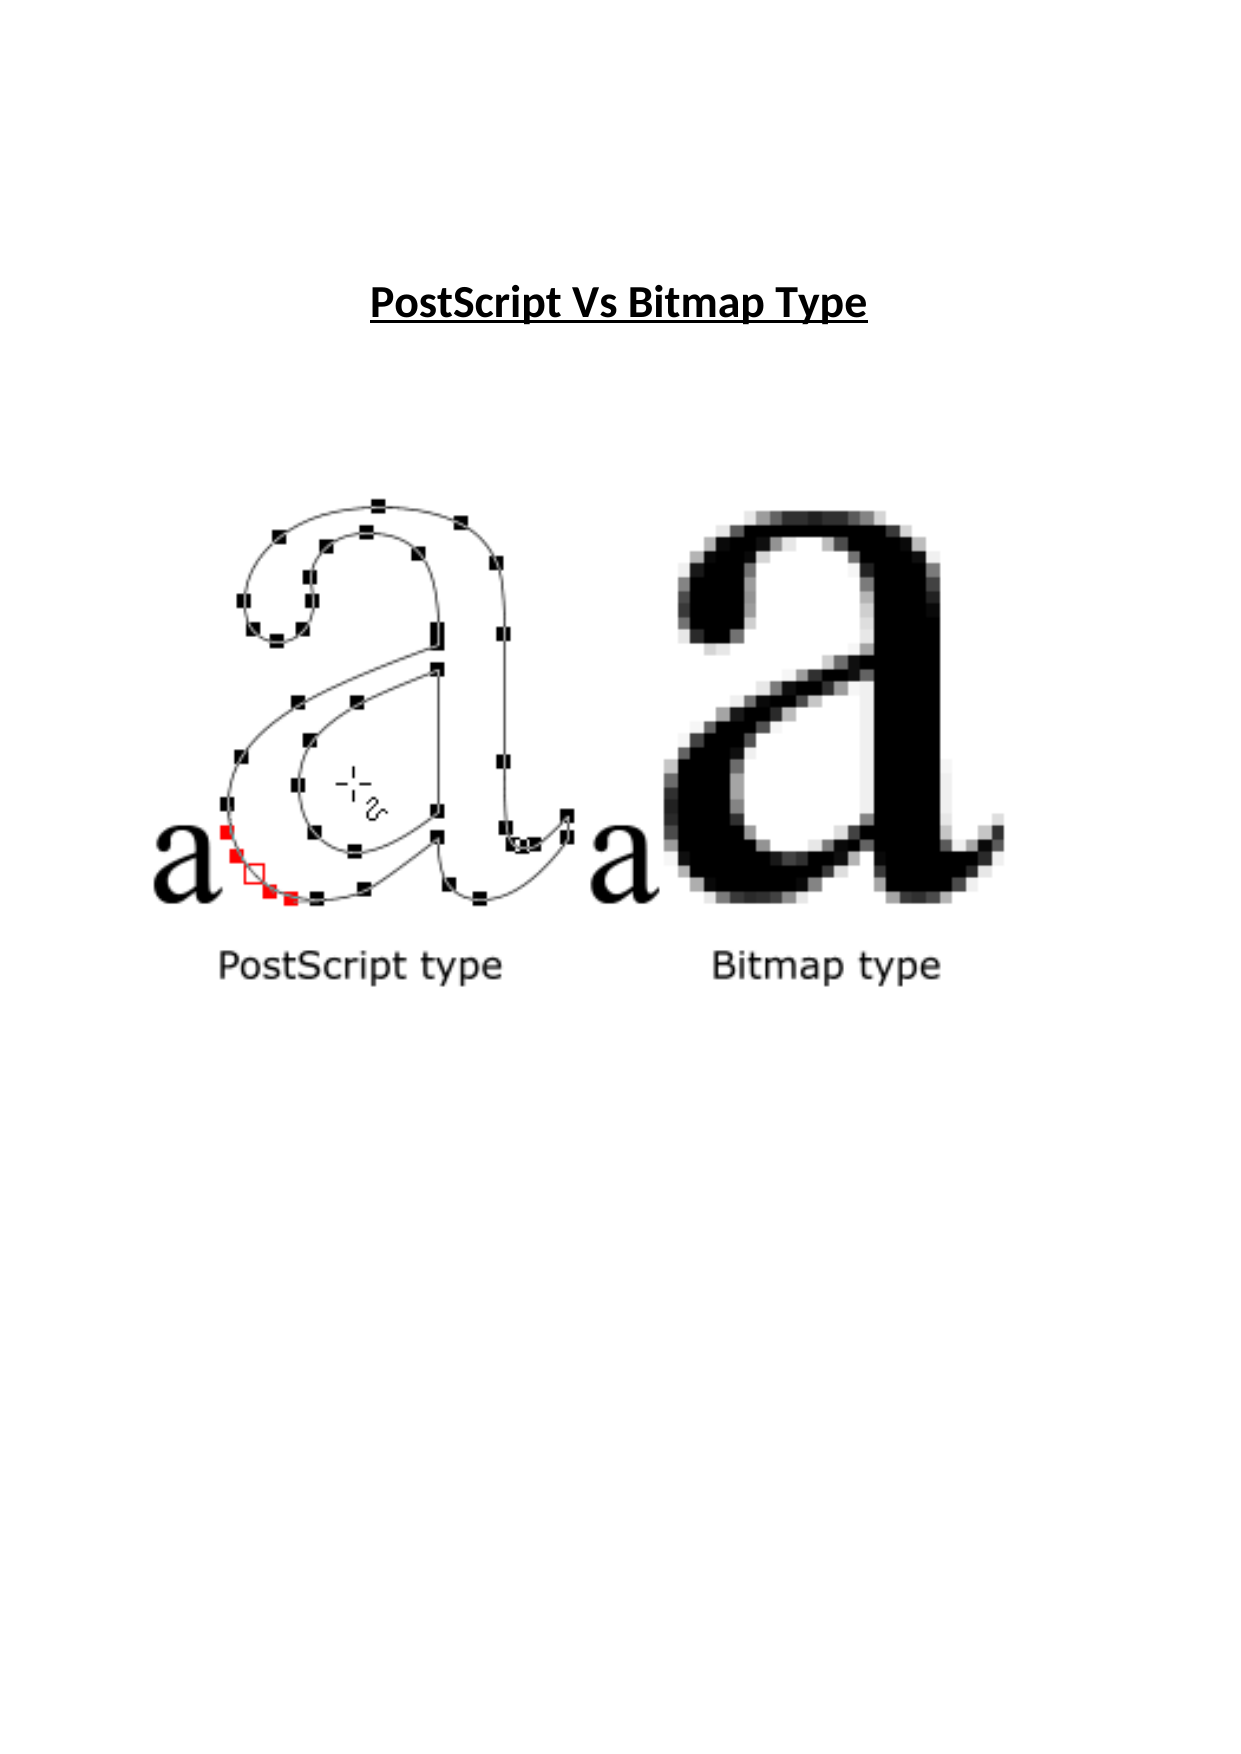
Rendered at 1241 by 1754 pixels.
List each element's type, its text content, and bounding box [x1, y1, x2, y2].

picture [150, 481, 1047, 1001]
text PostScript Vs Bitmap Type [150, 273, 1087, 329]
